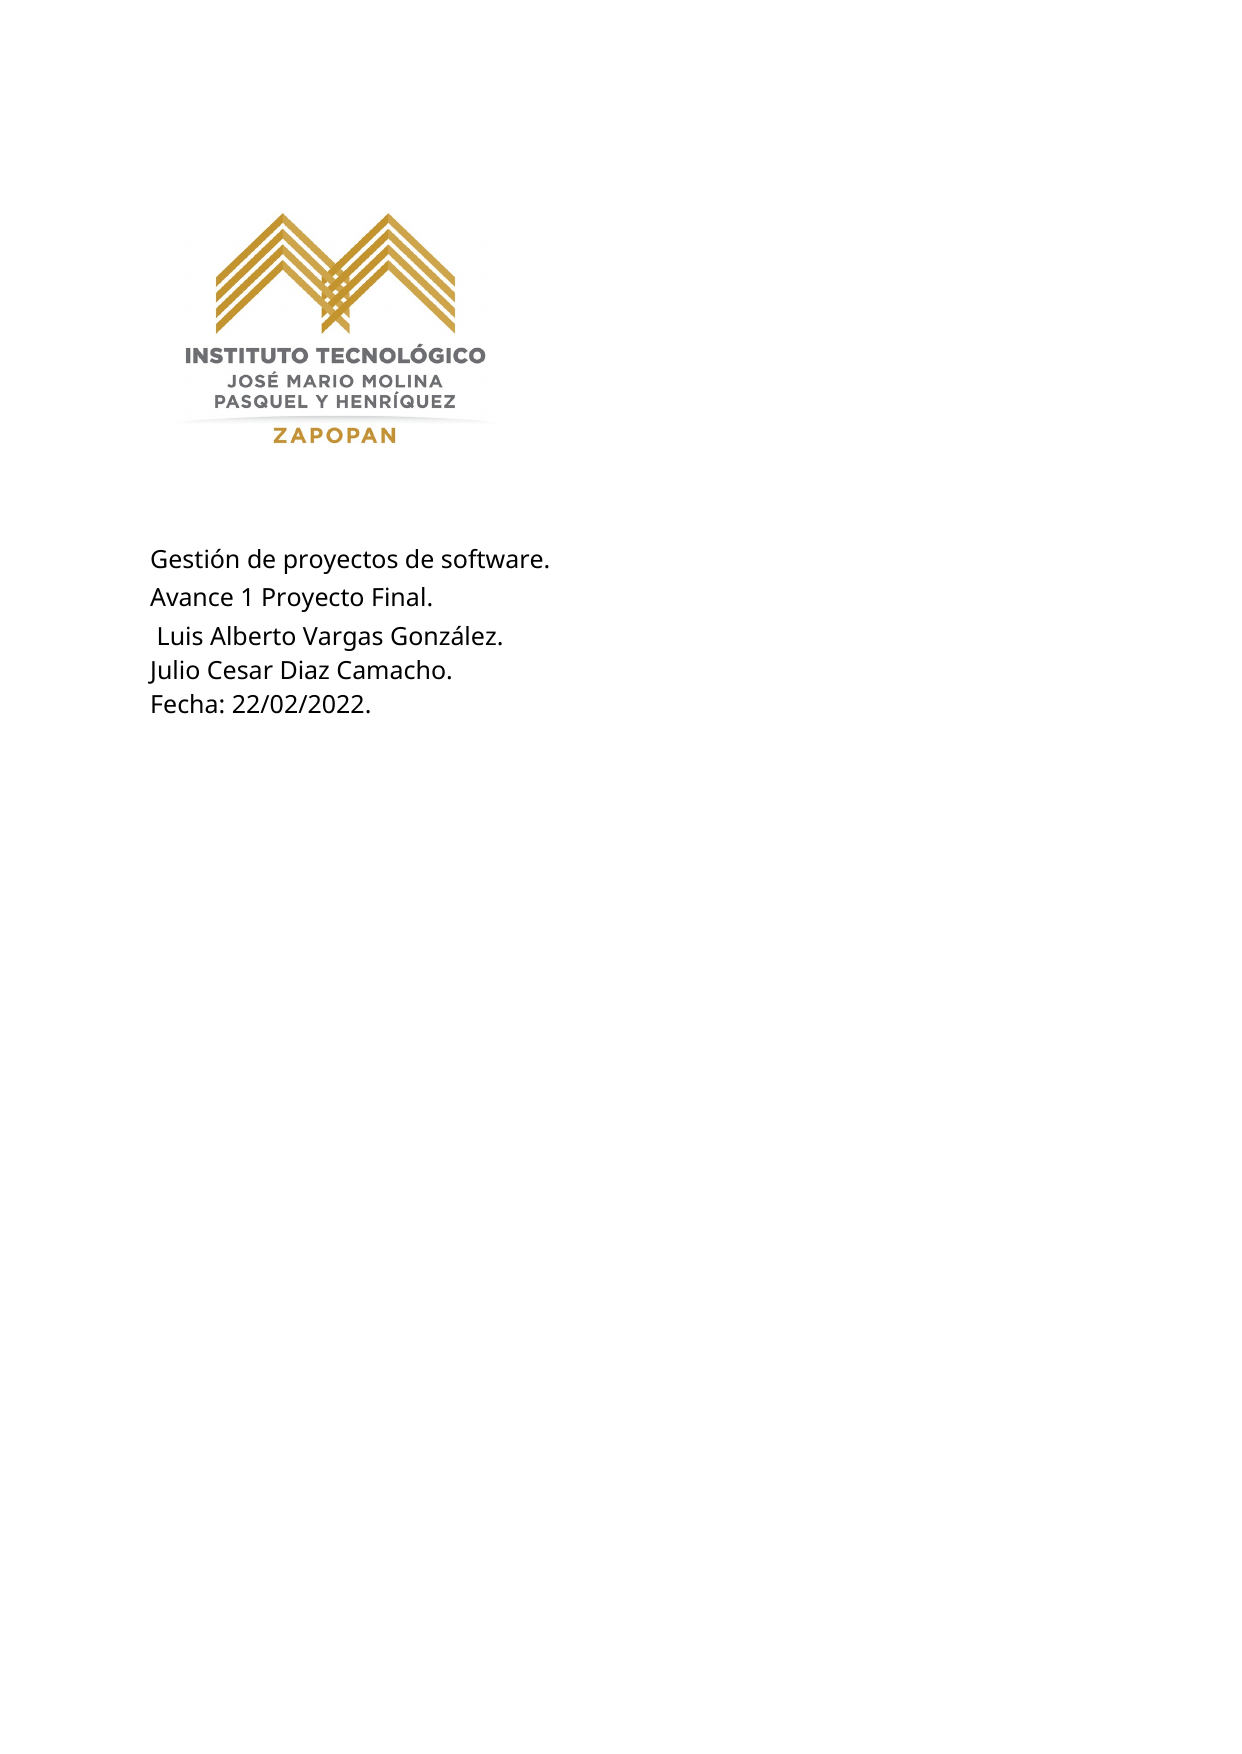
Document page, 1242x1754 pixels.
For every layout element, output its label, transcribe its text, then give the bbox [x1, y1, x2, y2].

text Julio Cesar Diaz Camacho. Fecha: 22/02/2022. [150, 652, 455, 721]
text Luis Alberto Vargas González. [150, 618, 639, 652]
text Gestión de proyectos de software. [150, 541, 1104, 576]
picture [173, 212, 499, 444]
text Avance 1 Proyecto Final. [150, 580, 639, 614]
